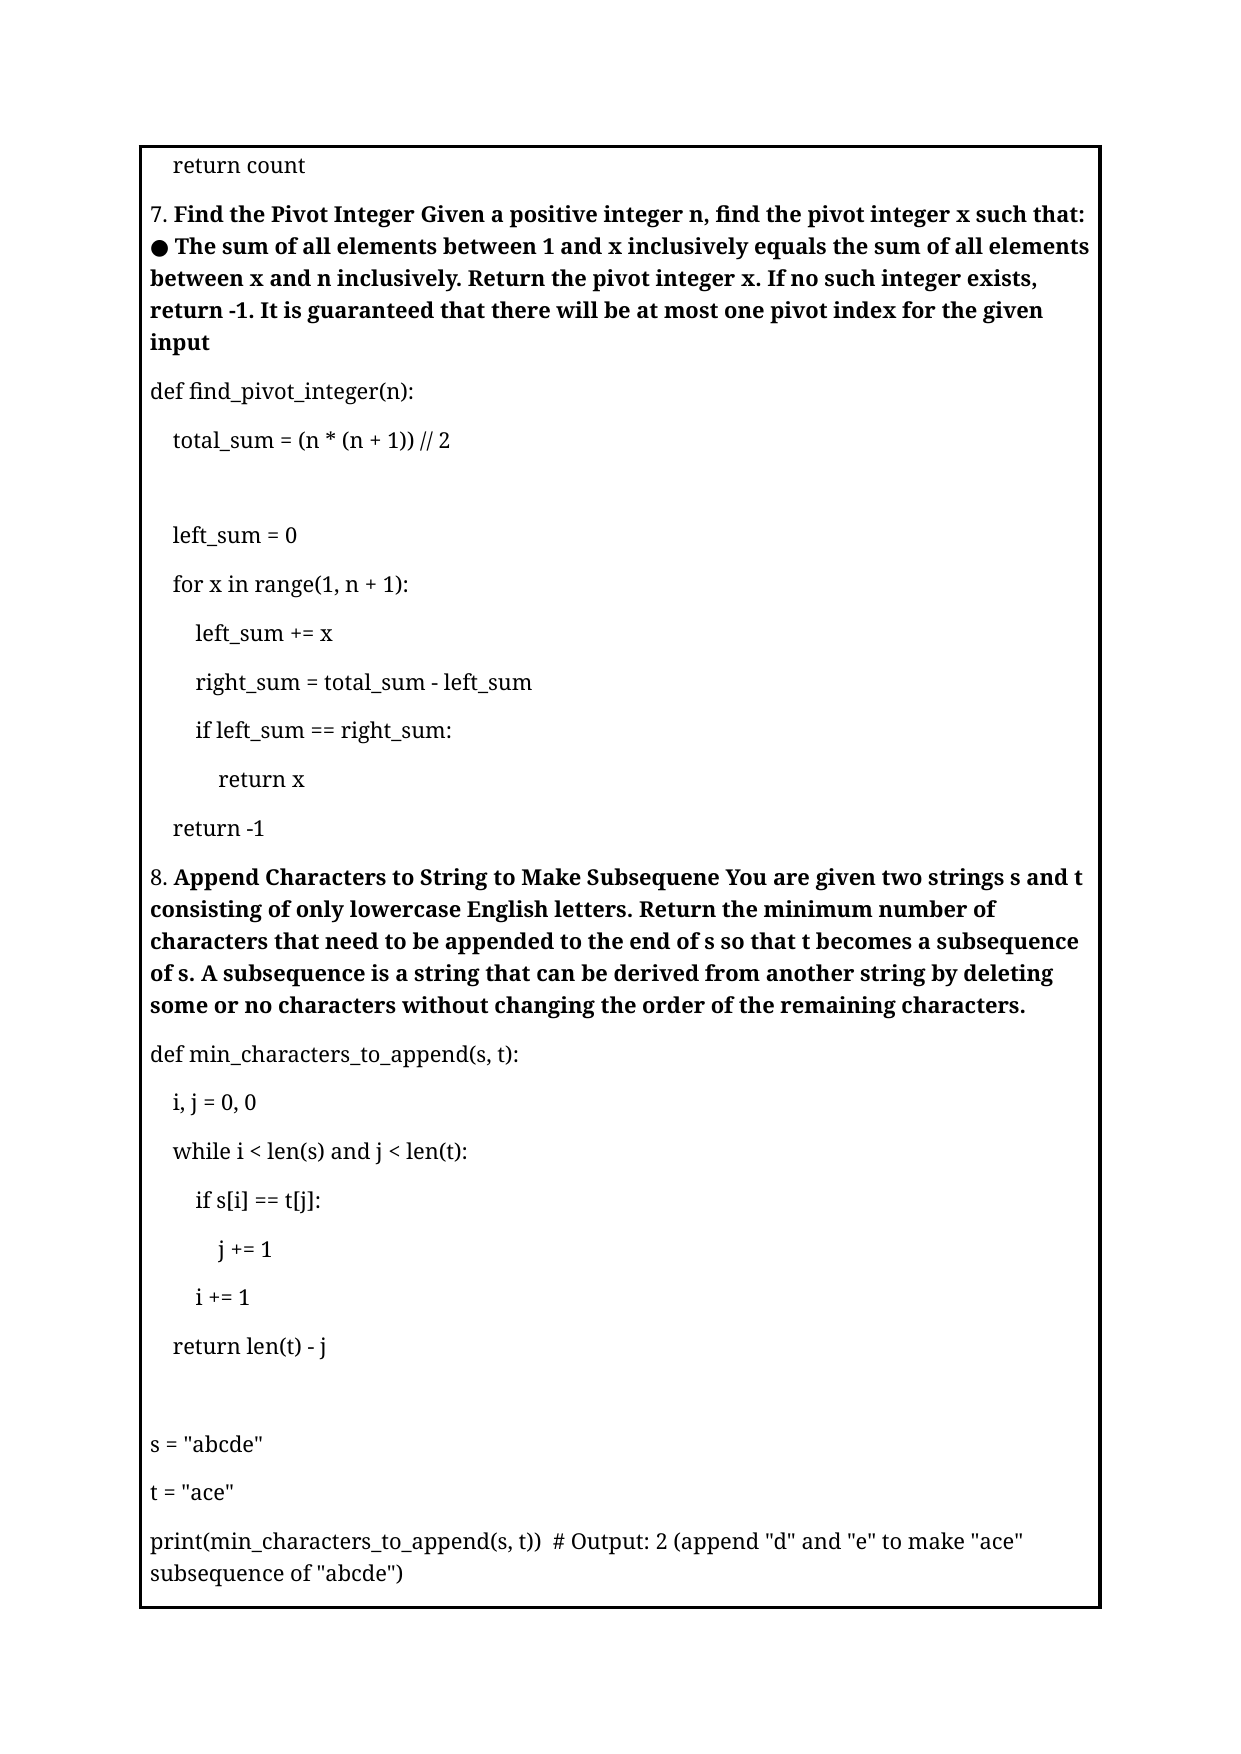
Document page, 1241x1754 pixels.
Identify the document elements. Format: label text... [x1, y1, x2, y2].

text def min_characters_to_append(s, t): [150, 1038, 1090, 1068]
text 7. Find the Pivot Integer Given a positive integer n, find the pivot integer x such that: ● The sum of all elements between 1 and x inclusively equals the sum of all elements between x and n inclusively. Return the pivot integer x. If no such integer exists, return -1. It is guaranteed that there will be at most one pivot index for the given input [150, 199, 1090, 357]
text 8. Append Characters to String to Make Subsequene You are given two strings s and t consisting of only lowercase English letters. Return the minimum number of characters that need to be appended to the end of s so that t becomes a subsequence of s. A subsequence is a string that can be derived from another string by deleting some or no characters without changing the order of the remaining characters. [150, 861, 1090, 1019]
text if s[i] == t[j]: [150, 1185, 1090, 1214]
text i, j = 0, 0 [150, 1087, 1090, 1117]
text print(min_characters_to_append(s, t)) # Output: 2 (append "d" and "e" to make "ace" subsequence of "abcde") [150, 1526, 1090, 1588]
text return count [150, 150, 1090, 180]
text def find_pivot_integer(n): [150, 376, 1090, 406]
text return x [150, 764, 1090, 794]
text t = "ace" [150, 1477, 1090, 1507]
text j += 1 [150, 1233, 1090, 1263]
text s = "abcde" [150, 1428, 1090, 1458]
text left_sum += x [150, 618, 1090, 647]
text while i < len(s) and j < len(t): [150, 1136, 1090, 1166]
text return len(t) - j [150, 1331, 1090, 1361]
text i += 1 [150, 1282, 1090, 1312]
text for x in range(1, n + 1): [150, 569, 1090, 599]
text left_sum = 0 [150, 520, 1090, 550]
text total_sum = (n * (n + 1)) // 2 [150, 424, 1090, 454]
text right_sum = total_sum - left_sum [150, 666, 1090, 696]
text if left_sum == right_sum: [150, 715, 1090, 745]
text return -1 [150, 813, 1090, 842]
